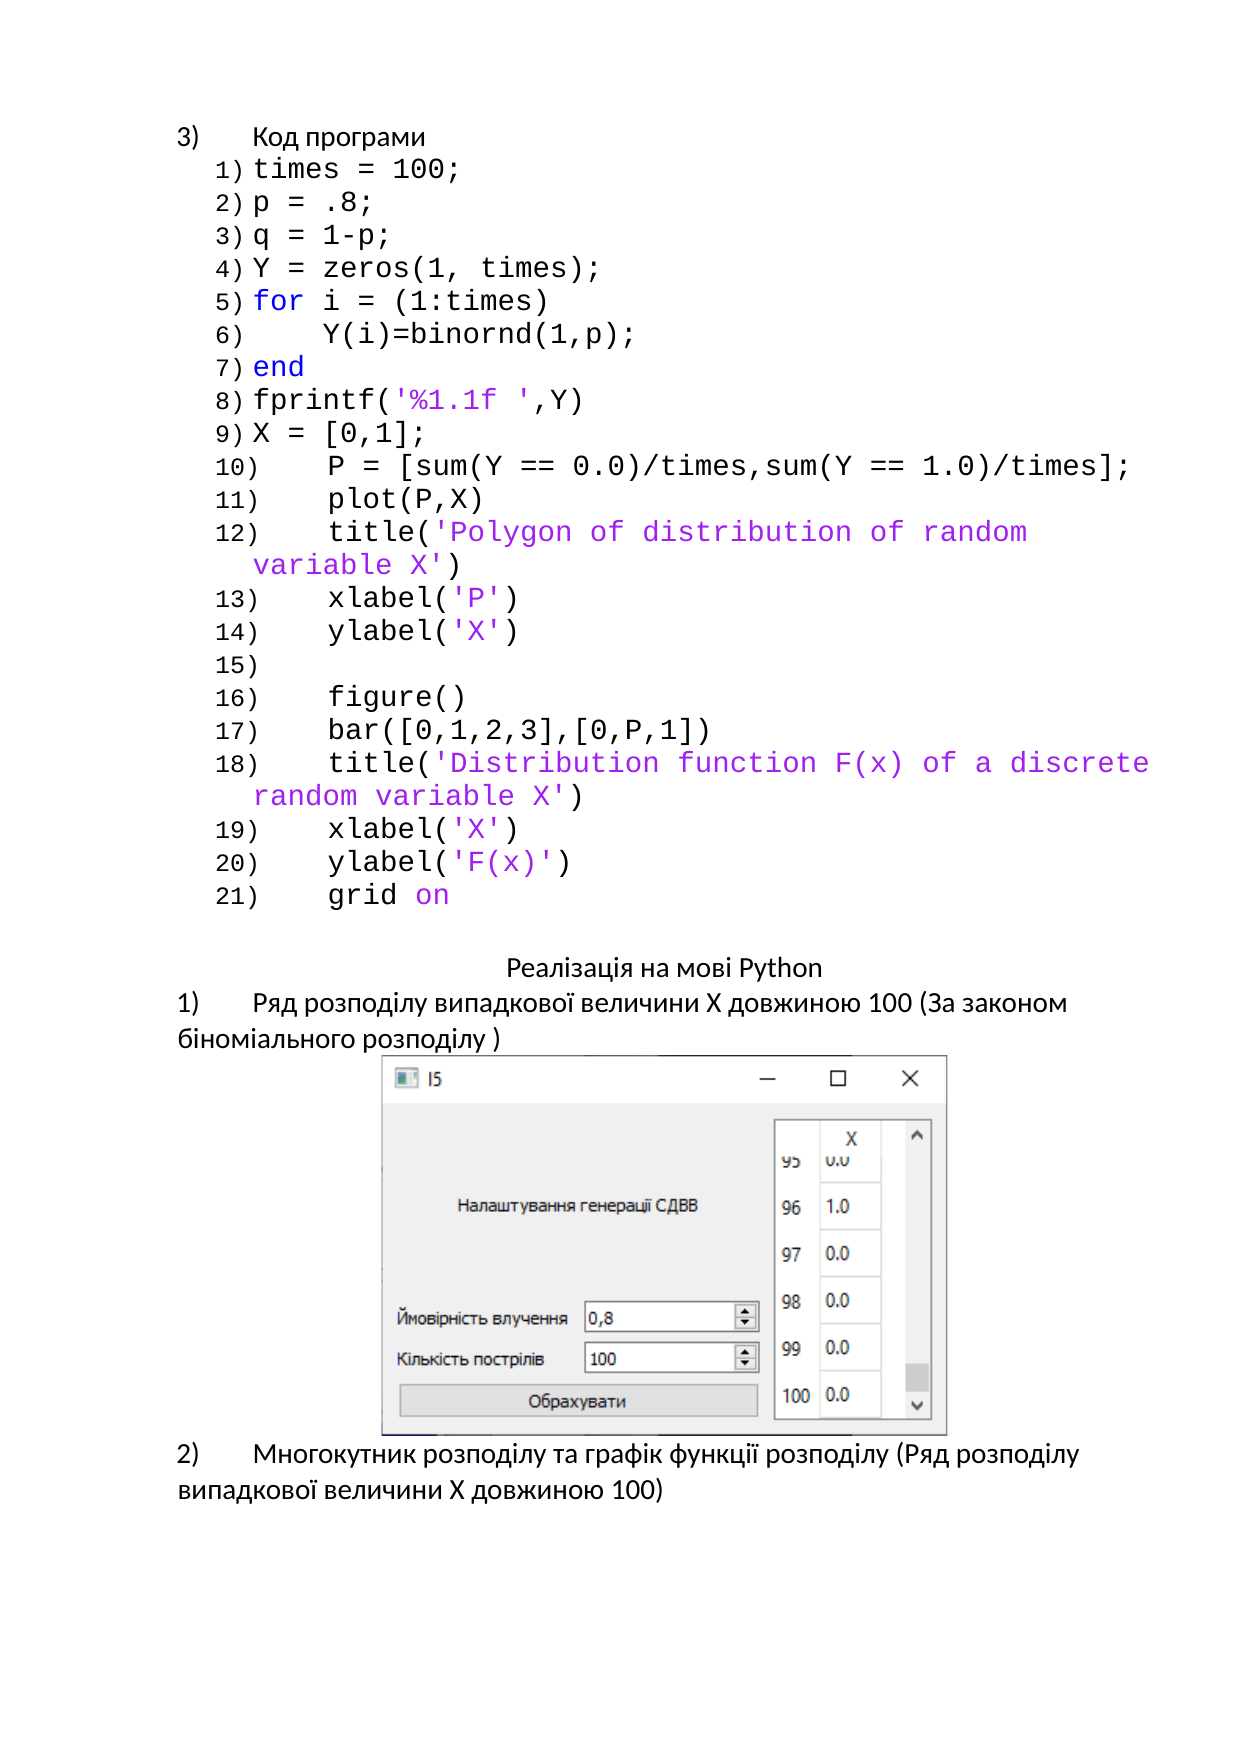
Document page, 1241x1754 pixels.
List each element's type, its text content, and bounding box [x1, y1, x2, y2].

list title('Polygon of distribution of random variable X') [215, 517, 1152, 583]
list ylabel('X') [215, 616, 1152, 649]
list Y(i)=binornd(1,p); [215, 319, 1152, 352]
list for i = (1:times) [215, 286, 1152, 319]
list P = [sum(Y == 0.0)/times,sum(Y == 1.0)/times]; [215, 451, 1152, 484]
list figure() [215, 682, 1152, 715]
list Реалізація на мові Python [177, 949, 1152, 984]
list fprintf('%1.1f ',Y) [215, 385, 1152, 418]
list plot(P,X) [215, 484, 1152, 517]
picture [381, 1055, 948, 1436]
list bar([0,1,2,3],[0,P,1]) [215, 715, 1152, 748]
list X = [0,1]; [215, 418, 1152, 451]
list q = 1-p; [215, 220, 1152, 253]
list Ряд розподілу випадкової величини Х довжиною 100 (За законом біноміального розподілу ) [176, 984, 1152, 1056]
list ylabel('F(x)') [215, 847, 1152, 880]
list p = .8; [215, 187, 1152, 220]
list times = 100; [215, 154, 1152, 187]
list Многокутник розподілу та графік функції розподілу (Ряд розподілу випадкової величини Х довжиною 100) [176, 1435, 1152, 1507]
list xlabel('X') [215, 814, 1152, 847]
list xlabel('P') [215, 583, 1152, 616]
list title('Distribution function F(x) of a discrete random variable X') [215, 748, 1152, 814]
list grid on [215, 880, 1152, 913]
list end [215, 352, 1152, 385]
list Код програми [176, 118, 1152, 154]
list Y = zeros(1, times); [215, 253, 1152, 286]
